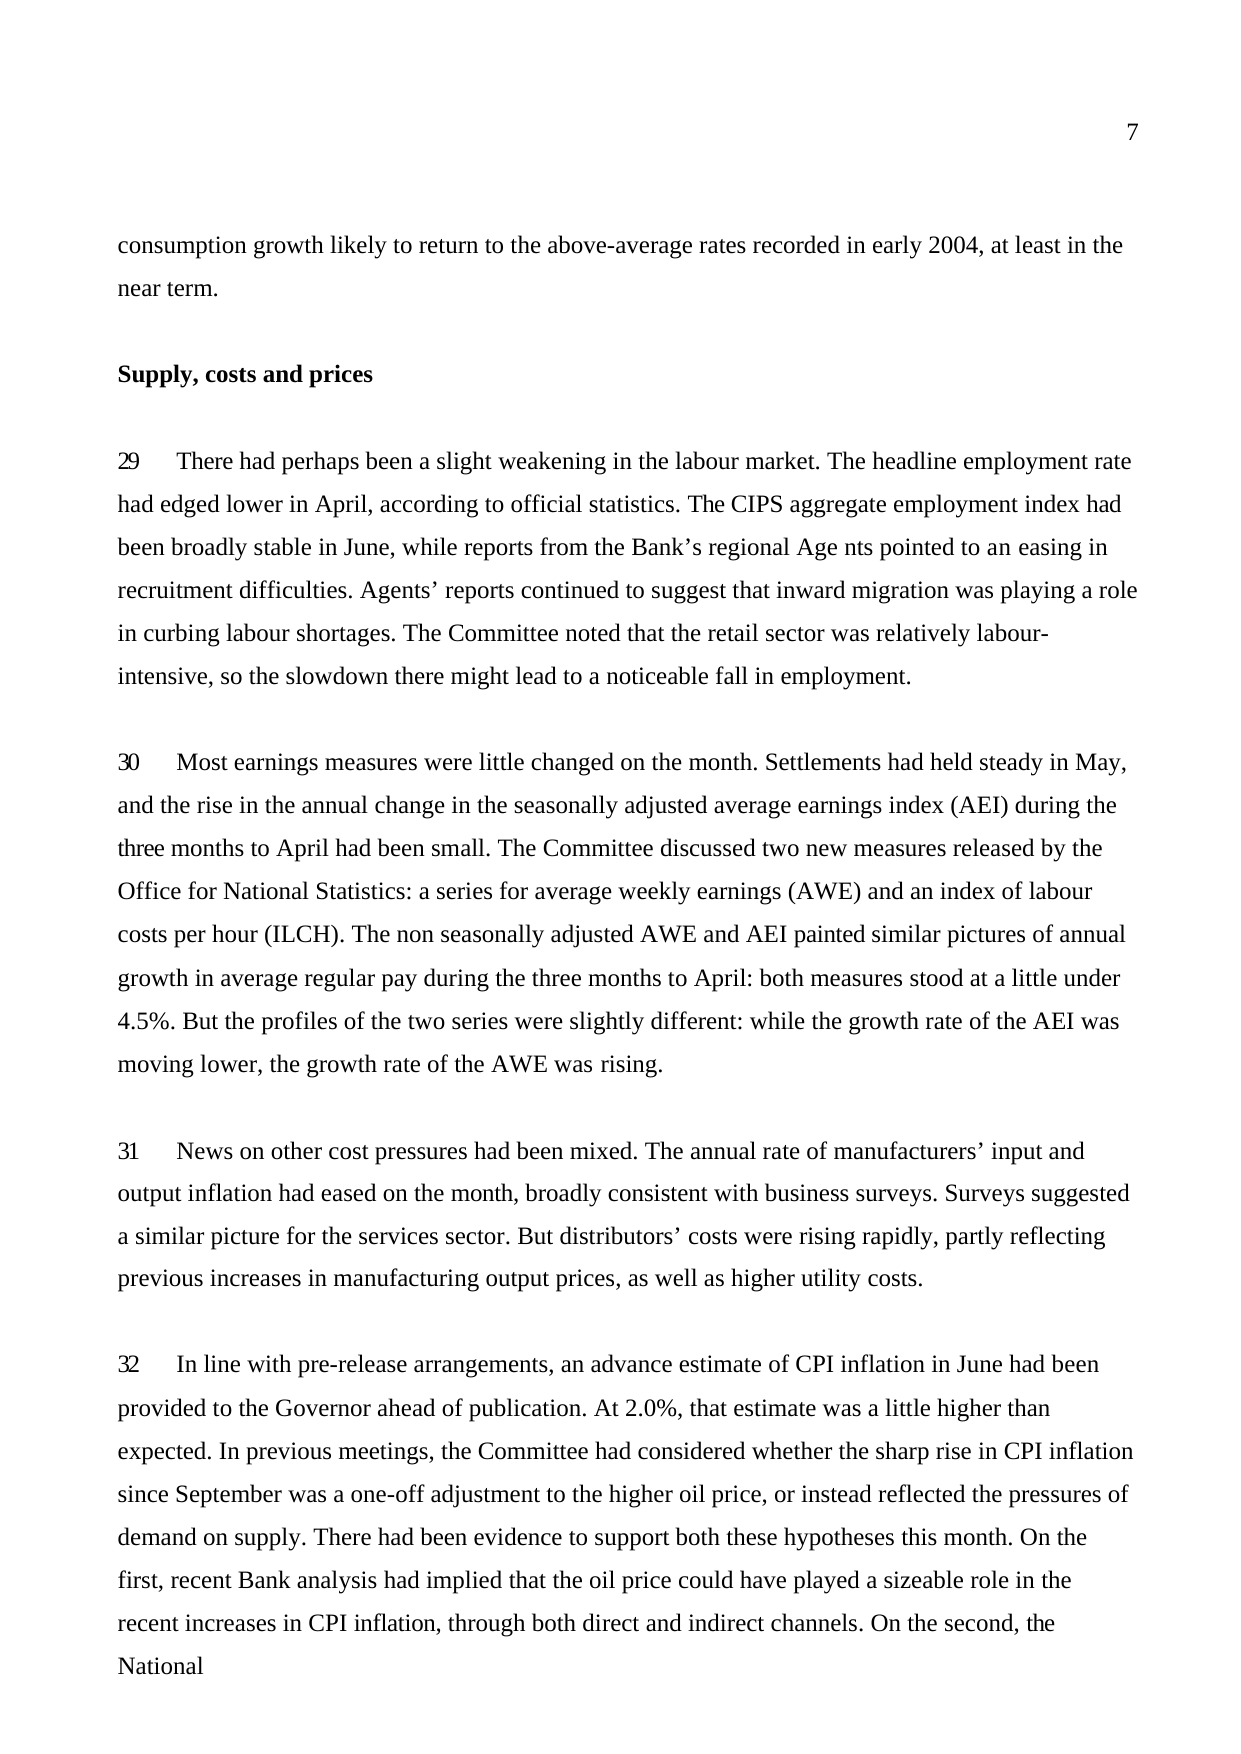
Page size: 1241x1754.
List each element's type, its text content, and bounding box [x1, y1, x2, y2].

list Most earnings measures were little changed on the month. Settlements had held steady in May, and the rise in the annual change in the seasonally adjusted average earnings index (AEI) during the three months to April had been small. The Committee discussed two new measures released by the Office for National Statistics: a series for average weekly earnings (AWE) and an index of labour costs per hour (ILCH). The non seasonally adjusted AWE and AEI painted similar pictures of annual growth in average regular pay during the three months to April: both measures stood at a little under 4.5%. But the profiles of the two series were slightly different: while the growth rate of the AEI was moving lower, the growth rate of the AWE was rising. [117, 747, 1139, 1078]
text consumption growth likely to return to the above-average rates recorded in early 2004, at least in the near term. [117, 230, 1157, 302]
list There had perhaps been a slight weakening in the labour market. The headline employment rate had edged lower in April, according to official statistics. The CIPS aggregate employment index had been broadly stable in June, while reports from the Bank’s regional Age nts pointed to an easing in recruitment difficulties. Agents’ reports continued to suggest that inward migration was playing a role in curbing labour shortages. The Committee noted that the retail sector was relatively labour- intensive, so the slowdown there might lead to a noticeable fall in employment. [117, 446, 1144, 690]
subtitle Supply, costs and prices [117, 359, 1167, 388]
list In line with pre-release arrangements, an advance estimate of CPI inflation in June had been provided to the Governor ahead of publication. At 2.0%, that estimate was a little higher than expected. In previous meetings, the Committee had considered whether the sharp rise in CPI inflation since September was a one-off adjustment to the higher oil price, or instead reflected the pressures of demand on supply. There had been evidence to support both these hypotheses this month. On the first, recent Bank analysis had implied that the oil price could have played a sizeable role in the recent increases in CPI inflation, through both direct and indirect channels. On the second, the National [117, 1349, 1138, 1680]
list News on other cost pressures had been mixed. The annual rate of manufacturers’ input and output inflation had eased on the month, broadly consistent with business surveys. Surveys suggested a similar picture for the services sector. But distributors’ costs were rising rapidly, partly reflecting previous increases in manufacturing output prices, as well as higher utility costs. [117, 1136, 1137, 1292]
